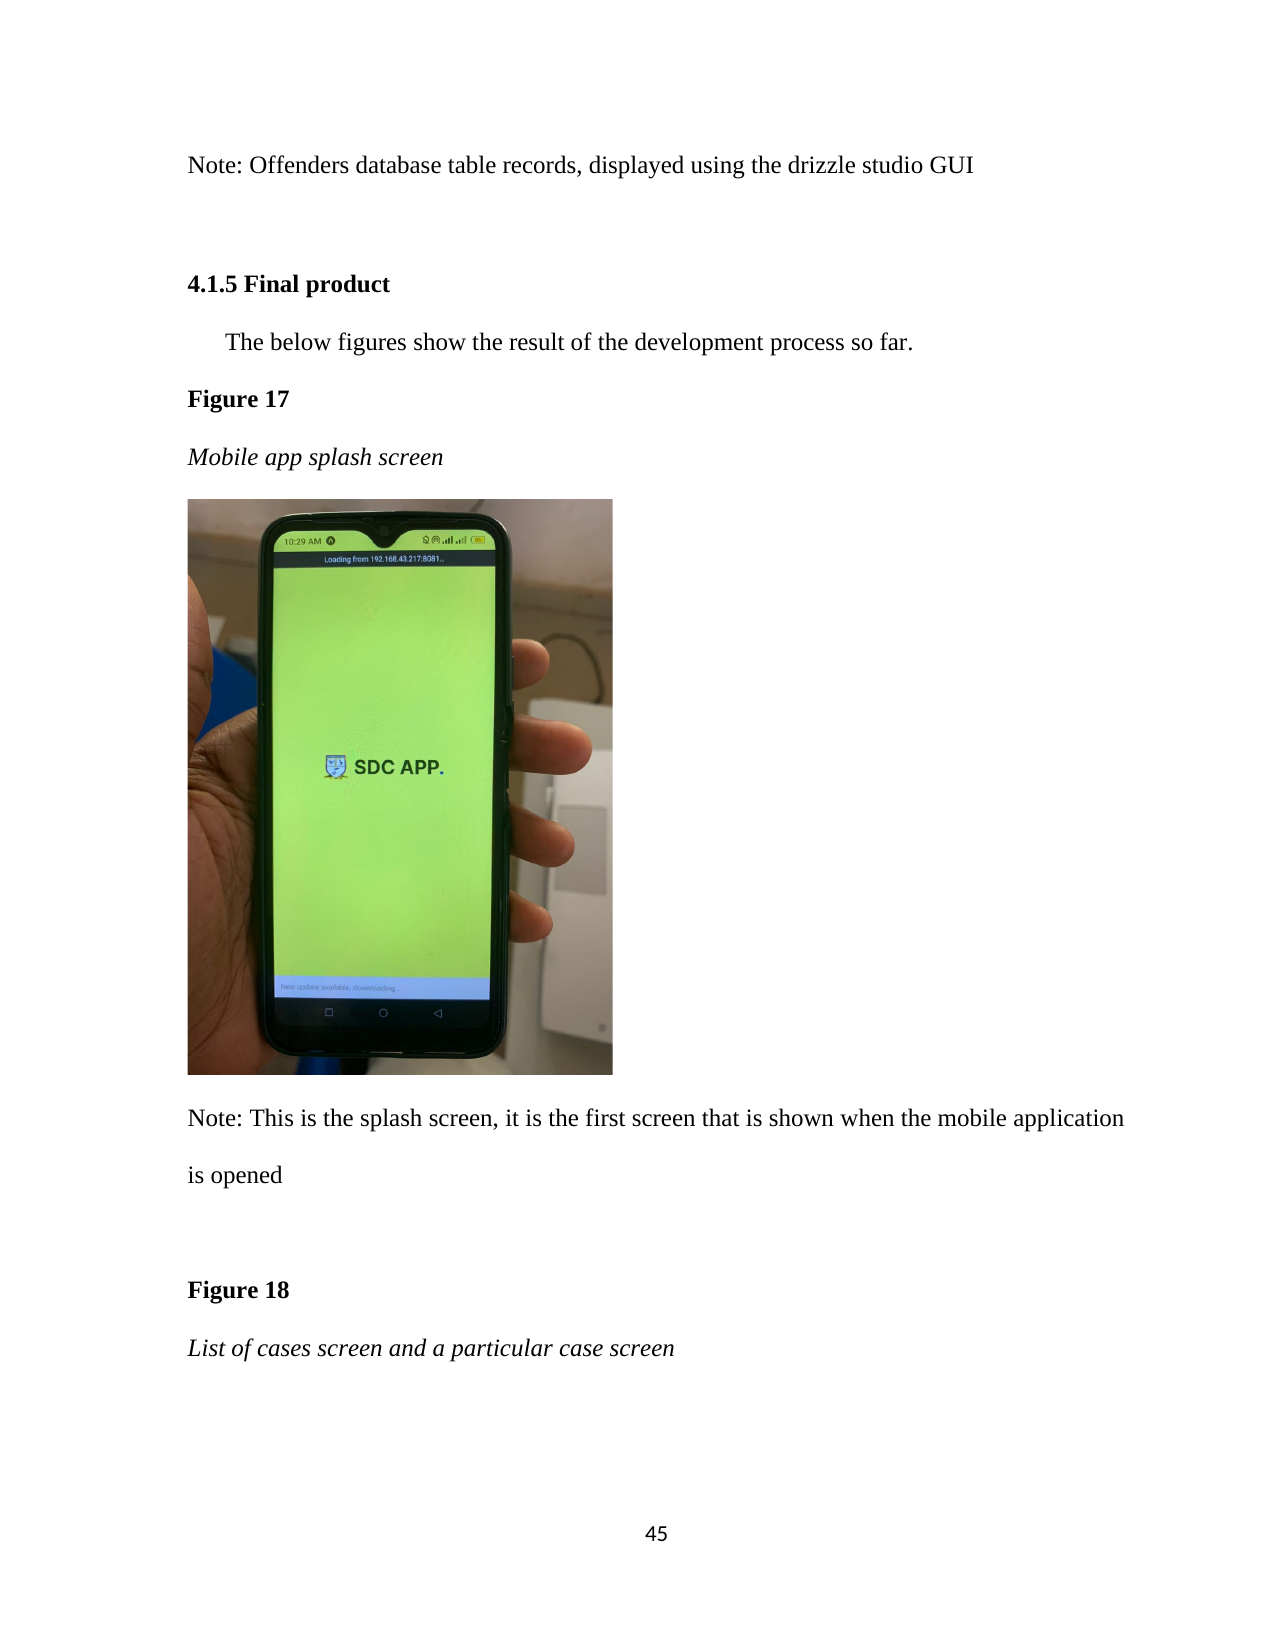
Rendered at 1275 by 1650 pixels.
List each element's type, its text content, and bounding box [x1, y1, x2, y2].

picture [187, 499, 613, 1075]
text Note: This is the splash screen, it is the first screen that is shown when the mobile application is opened [187, 1103, 1125, 1189]
text List of cases screen and a particular case screen [187, 1333, 1125, 1362]
text Figure 17 [187, 384, 1125, 413]
text The below figures show the result of the development process so far. [225, 327, 1125, 355]
text Mobile app splash screen [187, 442, 1125, 470]
text Figure 18 [187, 1275, 1125, 1304]
text Note: Offenders database table records, displayed using the drizzle studio GUI [187, 150, 1125, 179]
subtitle 4.1.5 Final product [187, 269, 1125, 298]
